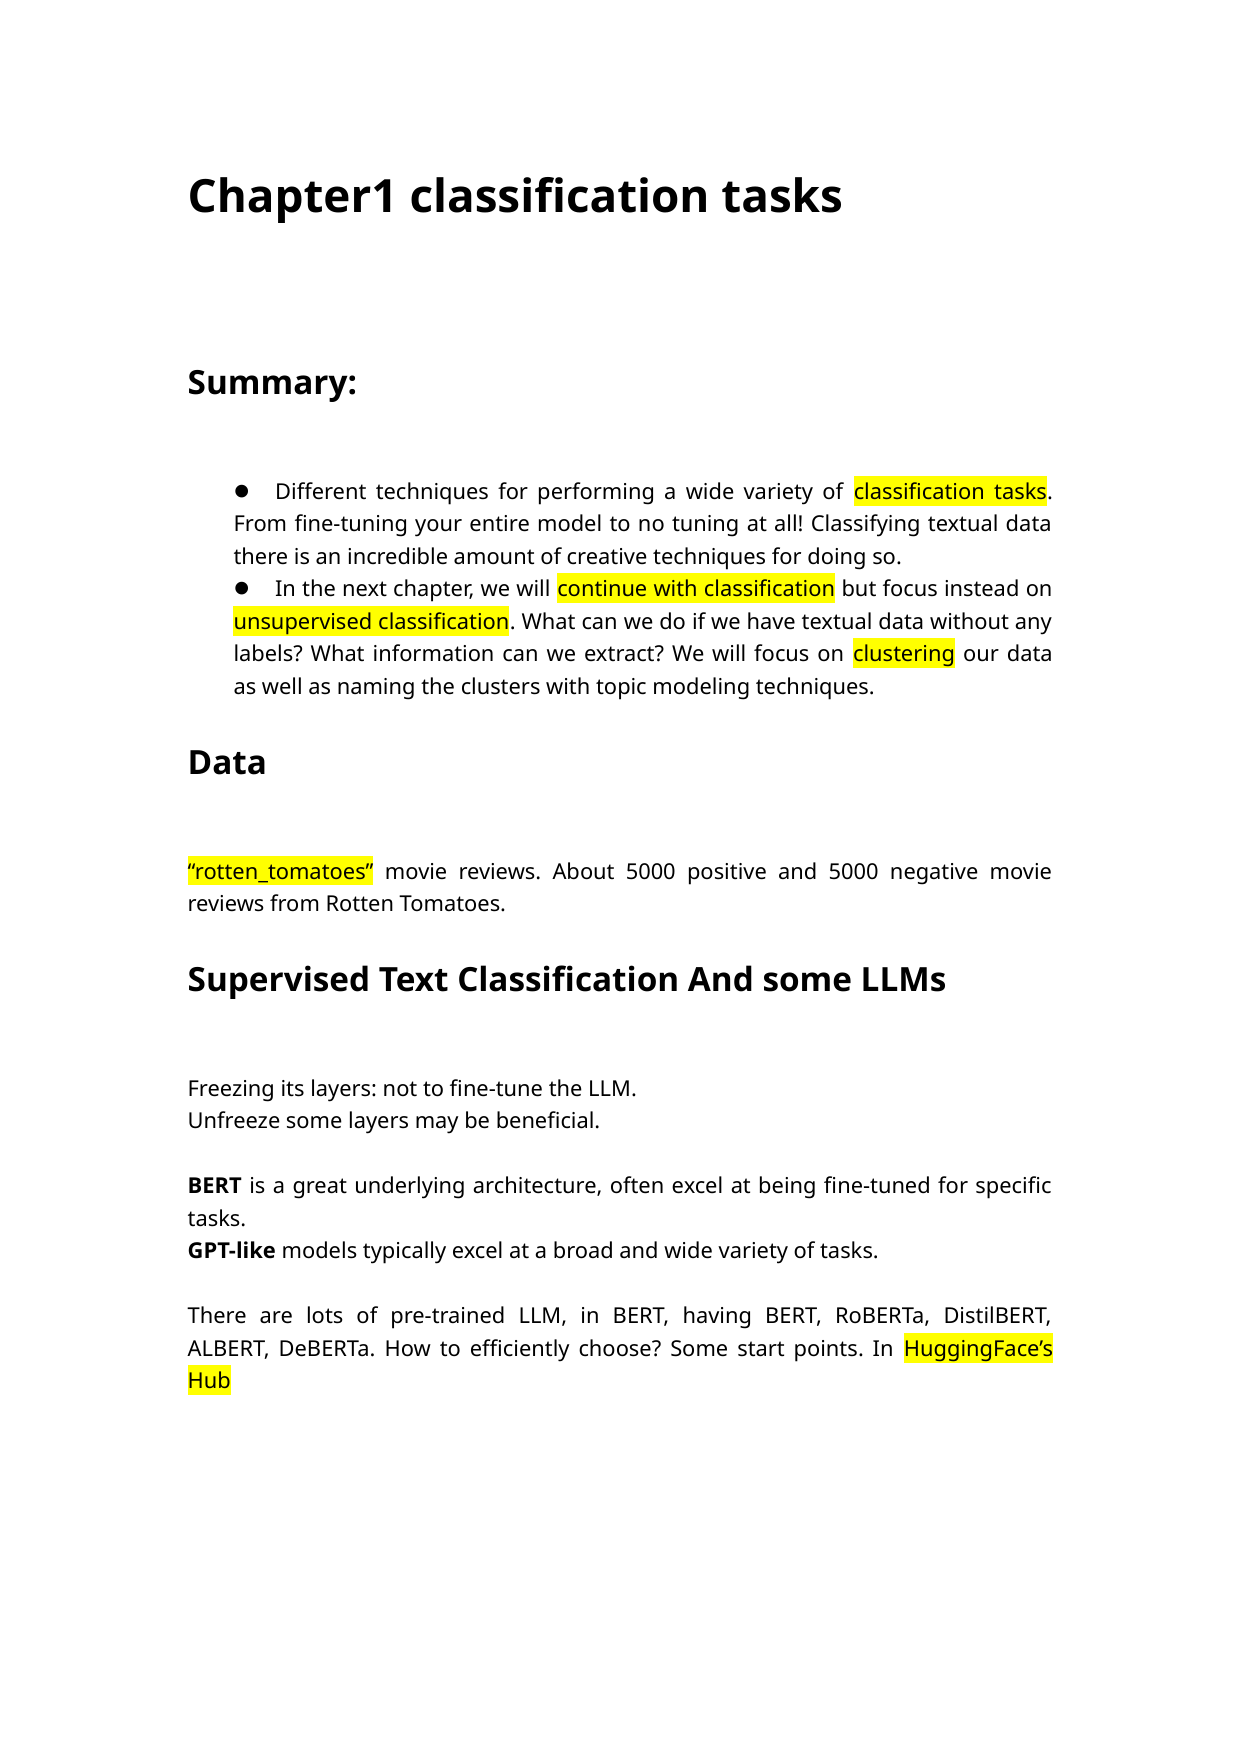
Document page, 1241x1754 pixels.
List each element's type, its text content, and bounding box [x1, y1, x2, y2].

subtitle Summary: [187, 349, 1053, 414]
text In the next chapter, we will continue with classification but focus instead on unsupervised classification. What can we do if we have textual data without any labels? What information can we extract? We will focus on clustering our data as well as naming the clusters with topic modeling techniques. [233, 572, 1053, 702]
text GPT-like models typically excel at a broad and wide variety of tasks. [187, 1234, 1053, 1267]
text Freezing its layers: not to fine-tune the LLM. [187, 1072, 1053, 1104]
text “rotten_tomatoes” movie reviews. About 5000 positive and 5000 negative movie reviews from Rotten Tomatoes. [187, 854, 1053, 919]
subtitle Supervised Text Classification And some LLMs [187, 946, 1053, 1011]
text There are lots of pre-trained LLM, in BERT, having BERT, RoBERTa, DistilBERT, ALBERT, DeBERTa. How to efficiently choose? Some start points. In HuggingFace’s Hub [187, 1299, 1053, 1397]
subtitle Data [187, 729, 1053, 794]
text BERT is a great underlying architecture, often excel at being fine-tuned for specific tasks. [187, 1169, 1053, 1234]
text Different techniques for performing a wide variety of classification tasks. From fine-tuning your entire model to no tuning at all! Classifying textual data there is an incredible amount of creative techniques for doing so. [233, 474, 1053, 572]
subtitle Chapter1 classification tasks [187, 162, 1053, 227]
text Unfreeze some layers may be beneficial. [187, 1104, 1053, 1137]
